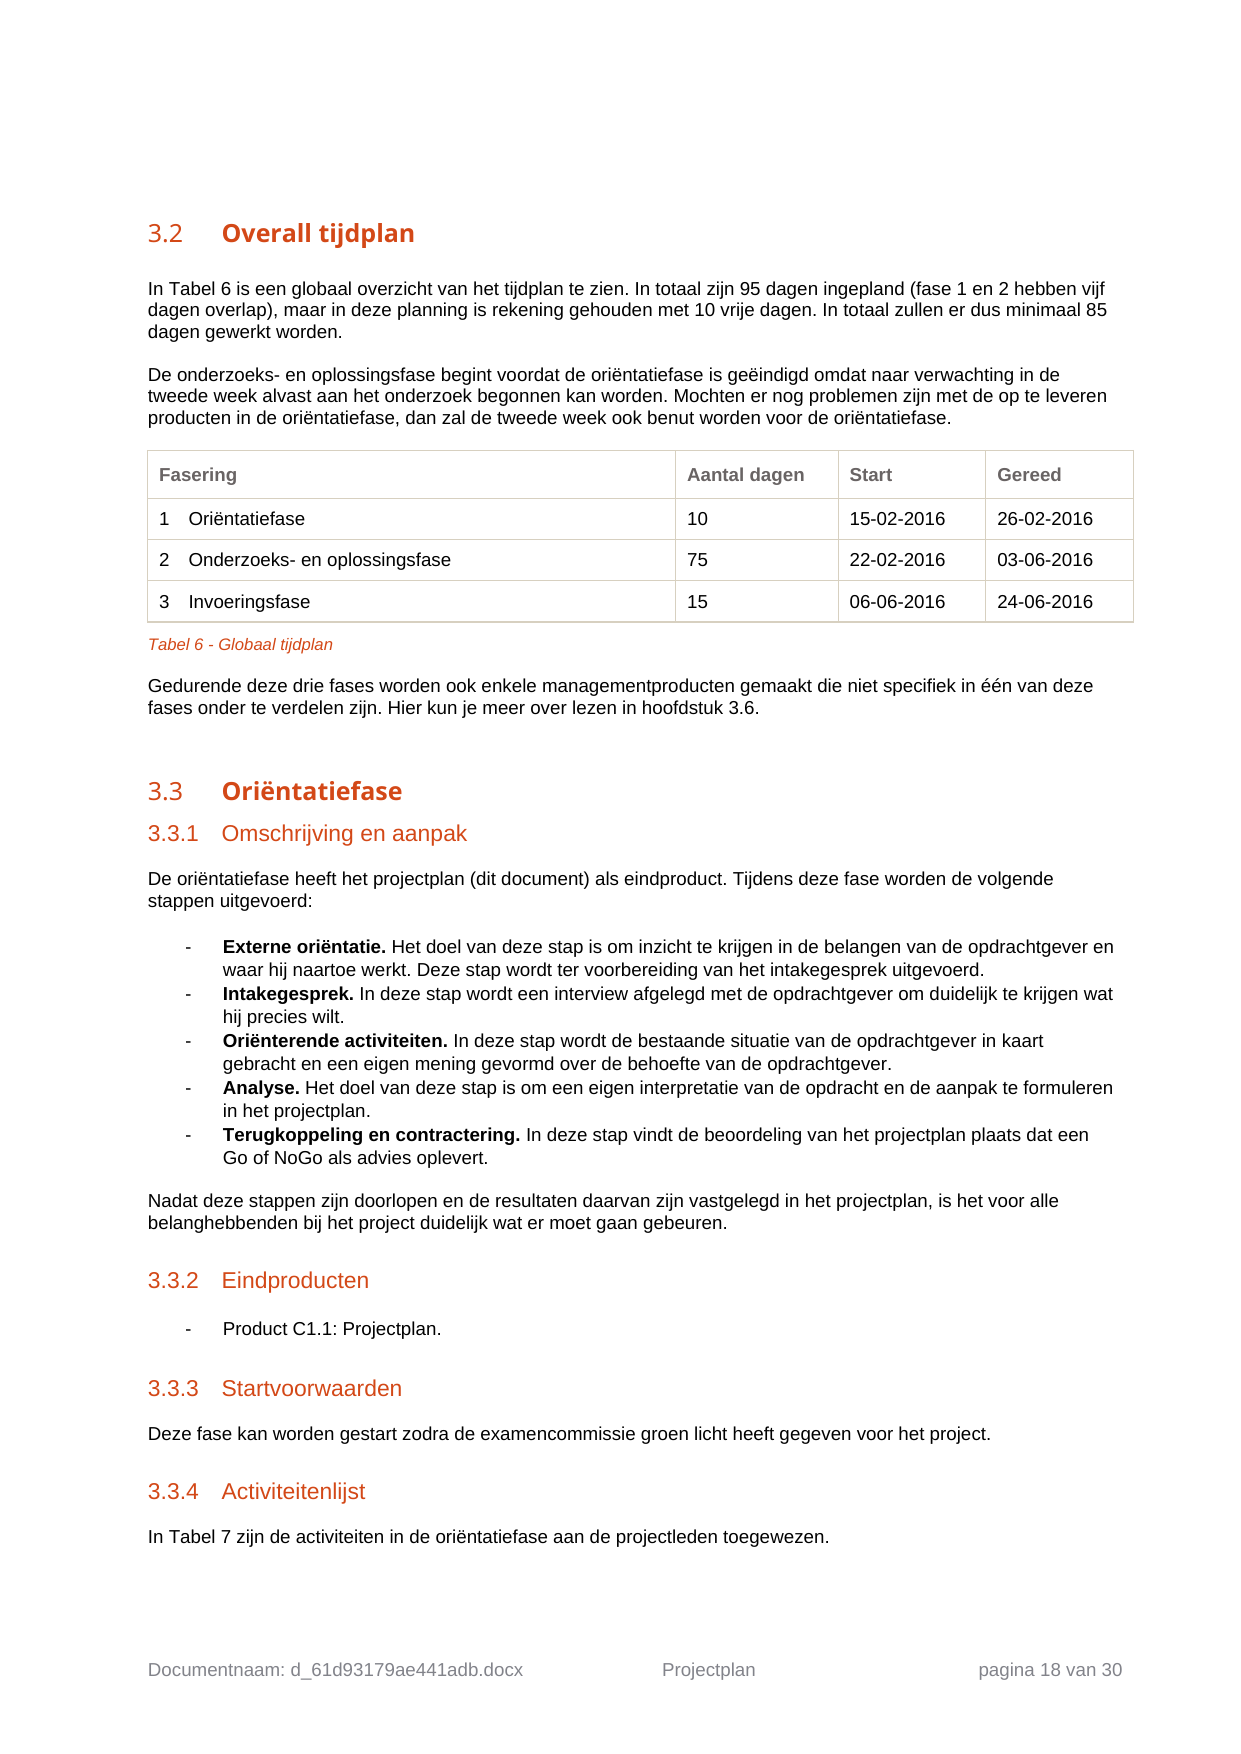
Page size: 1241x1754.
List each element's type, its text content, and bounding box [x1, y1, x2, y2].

table_header Aantal dagen [676, 451, 838, 497]
table_cell 10 [676, 499, 838, 539]
subtitle Overall tijdplan [148, 215, 1117, 249]
table_cell Onderzoeks- en oplossingsfase [148, 540, 675, 580]
subtitle Activiteitenlijst [148, 1478, 1117, 1504]
table_cell 15-02-2016 [839, 499, 985, 539]
subtitle Startvoorwaarden [148, 1374, 1117, 1401]
text Nadat deze stappen zijn doorlopen en de resultaten daarvan zijn vastgelegd in het projectplan, is het voor alle belanghebbenden bij het project duidelijk wat er moet gaan gebeuren. [148, 1190, 1117, 1233]
table_cell Oriëntatiefase [148, 499, 675, 539]
subtitle Omschrijving en aanpak [148, 820, 1117, 847]
subtitle Oriëntatiefase [148, 774, 1117, 808]
text De onderzoeks- en oplossingsfase begint voordat de oriëntatiefase is geëindigd omdat naar verwachting in de tweede week alvast aan het onderzoek begonnen kan worden. Mochten er nog problemen zijn met de op te leveren producten in de oriëntatiefase, dan zal de tweede week ook benut worden voor de oriëntatiefase. [148, 363, 1117, 428]
table_cell 26-02-2016 [986, 499, 1133, 539]
list Oriënterende activiteiten. In deze stap wordt de bestaande situatie van de opdrachtgever in kaart gebracht en een eigen mening gevormd over de behoefte van de opdrachtgever. [185, 1027, 1117, 1074]
text In Tabel 7 zijn de activiteiten in de oriëntatiefase aan de projectleden toegewezen. [148, 1526, 1117, 1548]
list Intakegesprek. In deze stap wordt een interview afgelegd met de opdrachtgever om duidelijk te krijgen wat hij precies wilt. [185, 980, 1117, 1027]
list Externe oriëntatie. Het doel van deze stap is om inzicht te krijgen in de belangen van de opdrachtgever en waar hij naartoe werkt. Deze stap wordt ter voorbereiding van het intakegesprek uitgevoerd. [185, 933, 1117, 980]
text Gedurende deze drie fases worden ook enkele managementproducten gemaakt die niet specifiek in één van deze fases onder te verdelen zijn. Hier kun je meer over lezen in hoofdstuk 3.6. [148, 675, 1117, 718]
text De oriëntatiefase heeft het projectplan (dit document) als eindproduct. Tijdens deze fase worden de volgende stappen uitgevoerd: [148, 868, 1117, 911]
text Deze fase kan worden gestart zodra de examencommissie groen licht heeft gegeven voor het project. [148, 1422, 1117, 1444]
table_header Fasering [148, 451, 675, 497]
table_cell 06-06-2016 [839, 581, 985, 621]
list Product C1.1: Projectplan. [185, 1315, 1117, 1341]
list Terugkoppeling en contractering. In deze stap vindt de beoordeling van het projectplan plaats dat een Go of NoGo als advies oplevert. [185, 1121, 1117, 1168]
subtitle Eindproducten [148, 1267, 1117, 1293]
table_cell 03-06-2016 [986, 540, 1133, 580]
table_header Gereed [986, 451, 1133, 497]
table_cell 15 [676, 581, 838, 621]
table_cell Invoeringsfase [148, 581, 675, 621]
table_cell 75 [676, 540, 838, 580]
table_cell 22-02-2016 [839, 540, 985, 580]
text In Tabel 6 is een globaal overzicht van het tijdplan te zien. In totaal zijn 95 dagen ingepland (fase 1 en 2 hebben vijf dagen overlap), maar in deze planning is rekening gehouden met 10 vrije dagen. In totaal zullen er dus minimaal 85 dagen gewerkt worden. [148, 277, 1117, 342]
table_header Start [839, 451, 985, 497]
table_cell 24-06-2016 [986, 581, 1133, 621]
list Analyse. Het doel van deze stap is om een eigen interpretatie van de opdracht en de aanpak te formuleren in het projectplan. [185, 1074, 1117, 1121]
